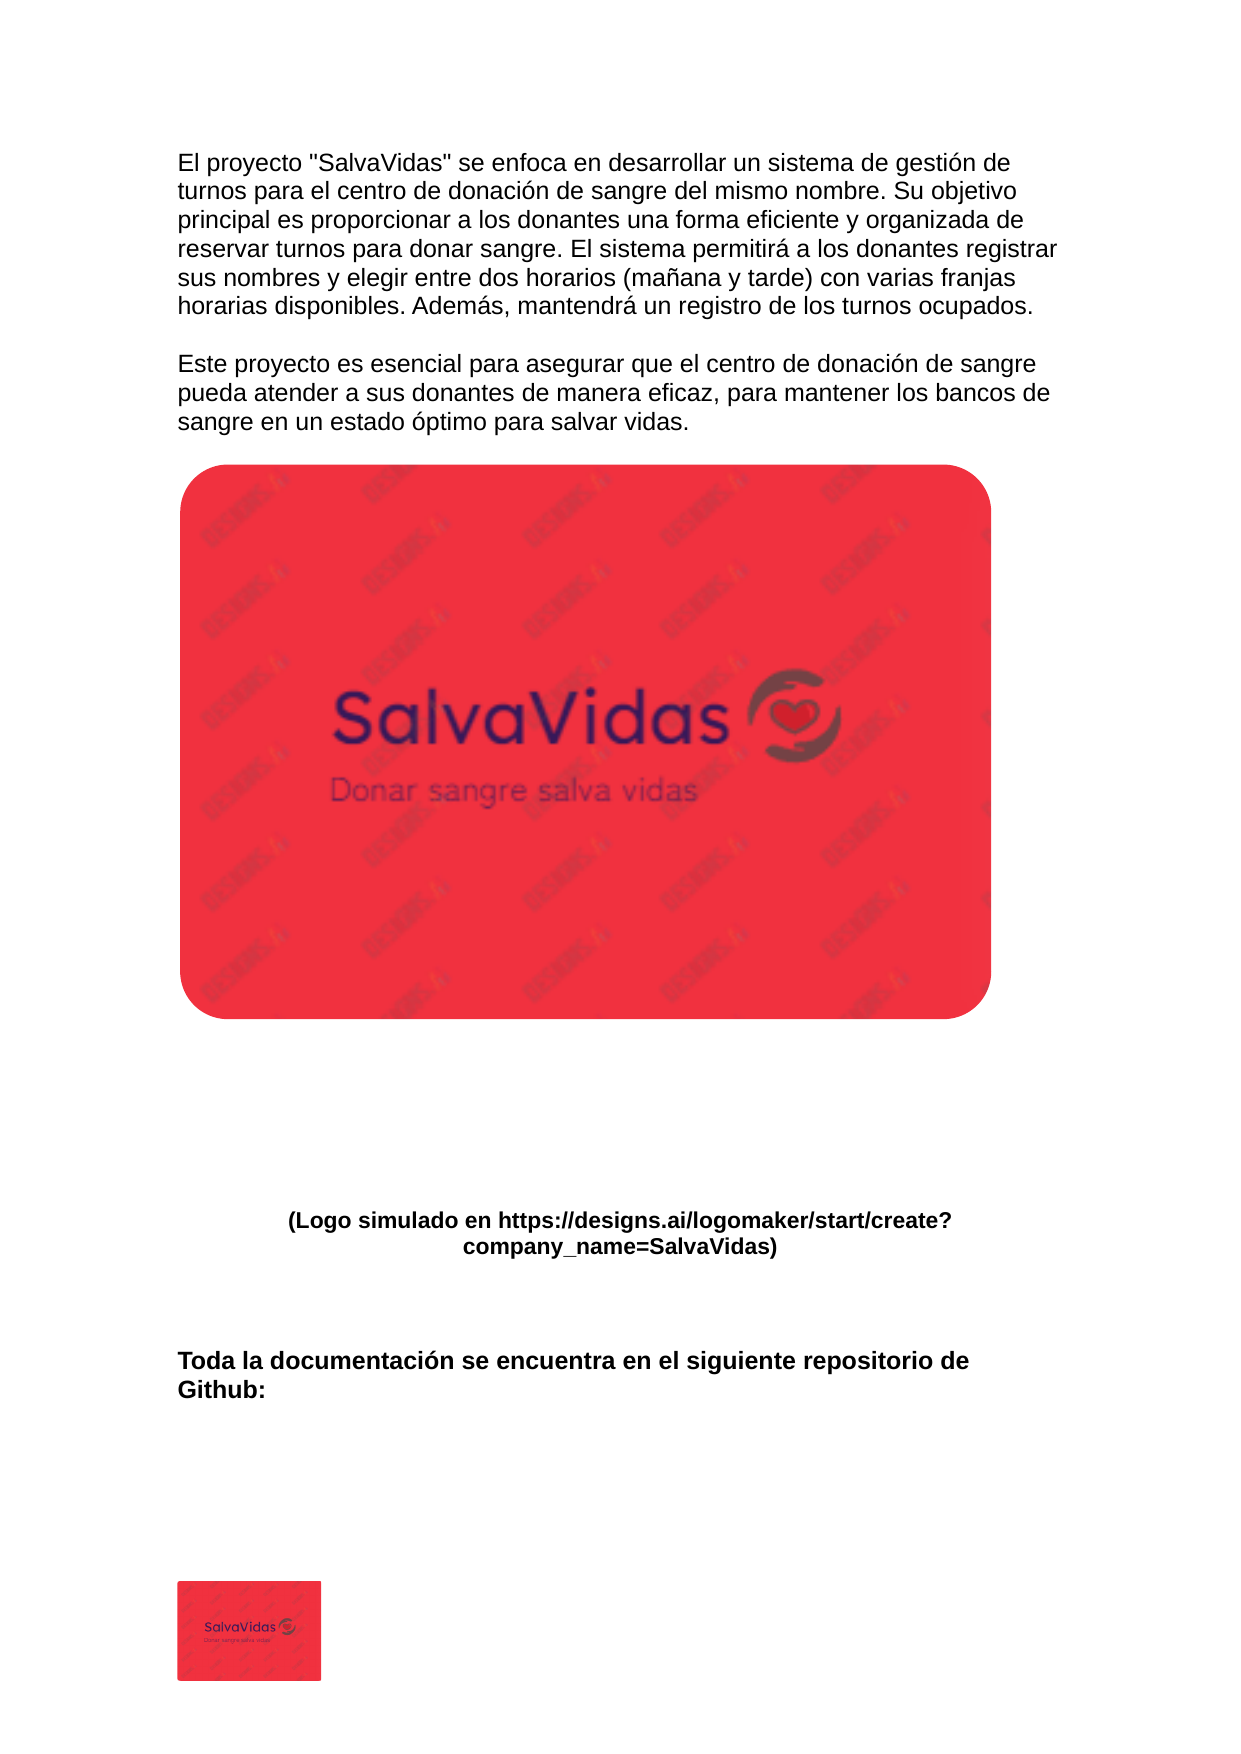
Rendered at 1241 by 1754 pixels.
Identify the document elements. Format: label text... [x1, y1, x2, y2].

text (Logo simulado en https://designs.ai/logomaker/start/create?company_name=SalvaVidas) [177, 1207, 1063, 1259]
picture [177, 1581, 322, 1681]
text El proyecto "SalvaVidas" se enfoca en desarrollar un sistema de gestión de turnos para el centro de donación de sangre del mismo nombre. Su objetivo principal es proporcionar a los donantes una forma eficiente y organizada de reservar turnos para donar sangre. El sistema permitirá a los donantes registrar sus nombres y elegir entre dos horarios (mañana y tarde) con varias franjas horarias disponibles. Además, mantendrá un registro de los turnos ocupados. [177, 148, 1063, 320]
text Este proyecto es esencial para asegurar que el centro de donación de sangre pueda atender a sus donantes de manera eficaz, para mantener los bancos de sangre en un estado óptimo para salvar vidas. [177, 349, 1063, 436]
picture [180, 464, 992, 1020]
text Toda la documentación se encuentra en el siguiente repositorio de Github: [177, 1346, 1063, 1404]
